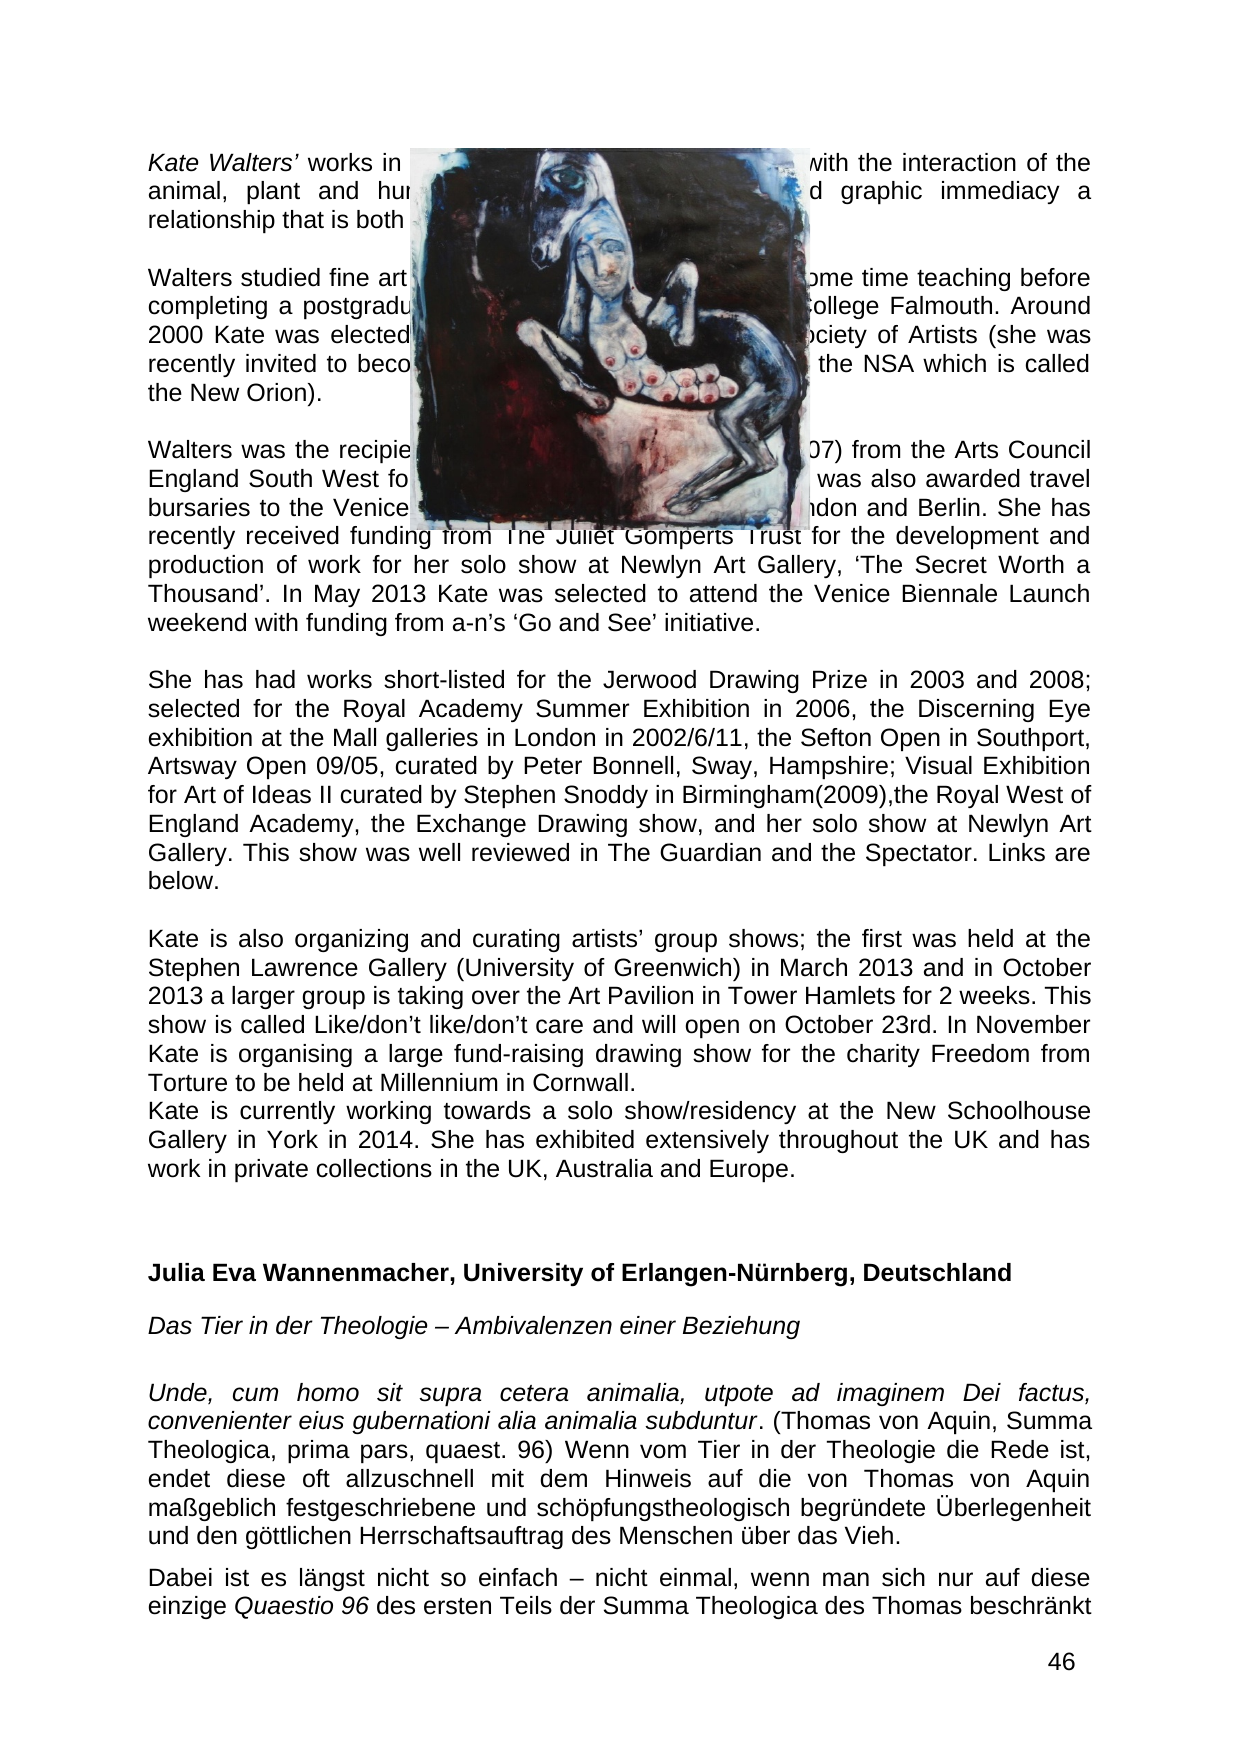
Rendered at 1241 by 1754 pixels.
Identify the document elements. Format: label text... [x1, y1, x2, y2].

text Kate Walters’ works in watercolour and oil are concerned with the interaction of the animal, plant and human worlds; depicting in raw and graphic immediacy a relationship that is both intimate and nurturing. [148, 148, 410, 234]
text Walters studied fine art at Brighton University. She spent some time teaching before completing a postgraduate fine art diploma at University College Falmouth. Around 2000 Kate was elected to be a member of the Newlyn Society of Artists (she was recently invited to become a director of the new branch of the NSA which is called the New Orion). [148, 263, 410, 406]
text Kate is currently working towards a solo show/residency at the New Schoolhouse Gallery in York in 2014. She has exhibited extensively throughout the UK and has work in private collections in the UK, Australia and Europe. [148, 1096, 1093, 1183]
text Unde, cum homo sit supra cetera animalia, utpote ad imaginem Dei factus, convenienter eius gubernationi alia animalia subduntur. (Thomas von Aquin, Summa Theologica, prima pars, quaest. 96) Wenn vom Tier in der Theologie die Rede ist, endet diese oft allzuschnell mit dem Hinweis auf die von Thomas von Aquin maßgeblich festgeschriebene und schöpfungstheologisch begründete Überlegenheit und den göttlichen Herrschaftsauftrag des Menschen über das Vieh. [148, 1378, 1093, 1550]
text Kate is also organizing and curating artists’ group shows; the first was held at the Stephen Lawrence Gallery (University of Greenwich) in March 2013 and in October 2013 a larger group is taking over the Art Pavilion in Tower Hamlets for 2 weeks. This show is called Like/don’t like/don’t care and will open on October 23rd. In November Kate is organising a large fund-raising drawing show for the charity Freedom from Torture to be held at Millennium in Cornwall. [148, 924, 1093, 1096]
text She has had works short-listed for the Jerwood Drawing Prize in 2003 and 2008; selected for the Royal Academy Summer Exhibition in 2006, the Discerning Eye exhibition at the Mall galleries in London in 2002/6/11, the Sefton Open in Southport, Artsway Open 09/05, curated by Peter Bonnell, Sway, Hampshire; Visual Exhibition for Art of Ideas II curated by Stephen Snoddy in Birmingham(2009),the Royal West of England Academy, the Exchange Drawing show, and her solo show at Newlyn Art Gallery. This show was well reviewed in The Guardian and the Spectator. Links are below. [148, 665, 1093, 895]
text Walters studied fine art at Brighton University. She spent some time teaching before completing a postgraduate fine art diploma at University College Falmouth. Around 2000 Kate was elected to be a member of the Newlyn Society of Artists (she was recently invited to become a director of the new branch of the NSA which is called the New Orion). [811, 263, 1093, 406]
text Kate Walters’ works in watercolour and oil are concerned with the interaction of the animal, plant and human worlds; depicting in raw and graphic immediacy a relationship that is both intimate and nurturing. [811, 148, 1093, 234]
text Walters was the recipient of two major awards (2004 & 2007) from the Arts Council England South West for the development of her work. She was also awarded travel bursaries to the Venice Biennale, and research trips to London and Berlin. She has recently received funding from The Juliet Gomperts Trust for the development and production of work for her solo show at Newlyn Art Gallery, ‘The Secret Worth a Thousand’. In May 2013 Kate was selected to attend the Venice Biennale Launch weekend with funding from a-n’s ‘Go and See’ initiative. [148, 435, 1093, 636]
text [148, 1563, 1093, 1620]
picture [410, 148, 811, 530]
text Julia Eva Wannenmacher, University of Erlangen-Nürnberg, Deutschland [148, 1258, 1093, 1286]
text Das Tier in der Theologie – Ambivalenzen einer Beziehung [148, 1311, 1093, 1340]
